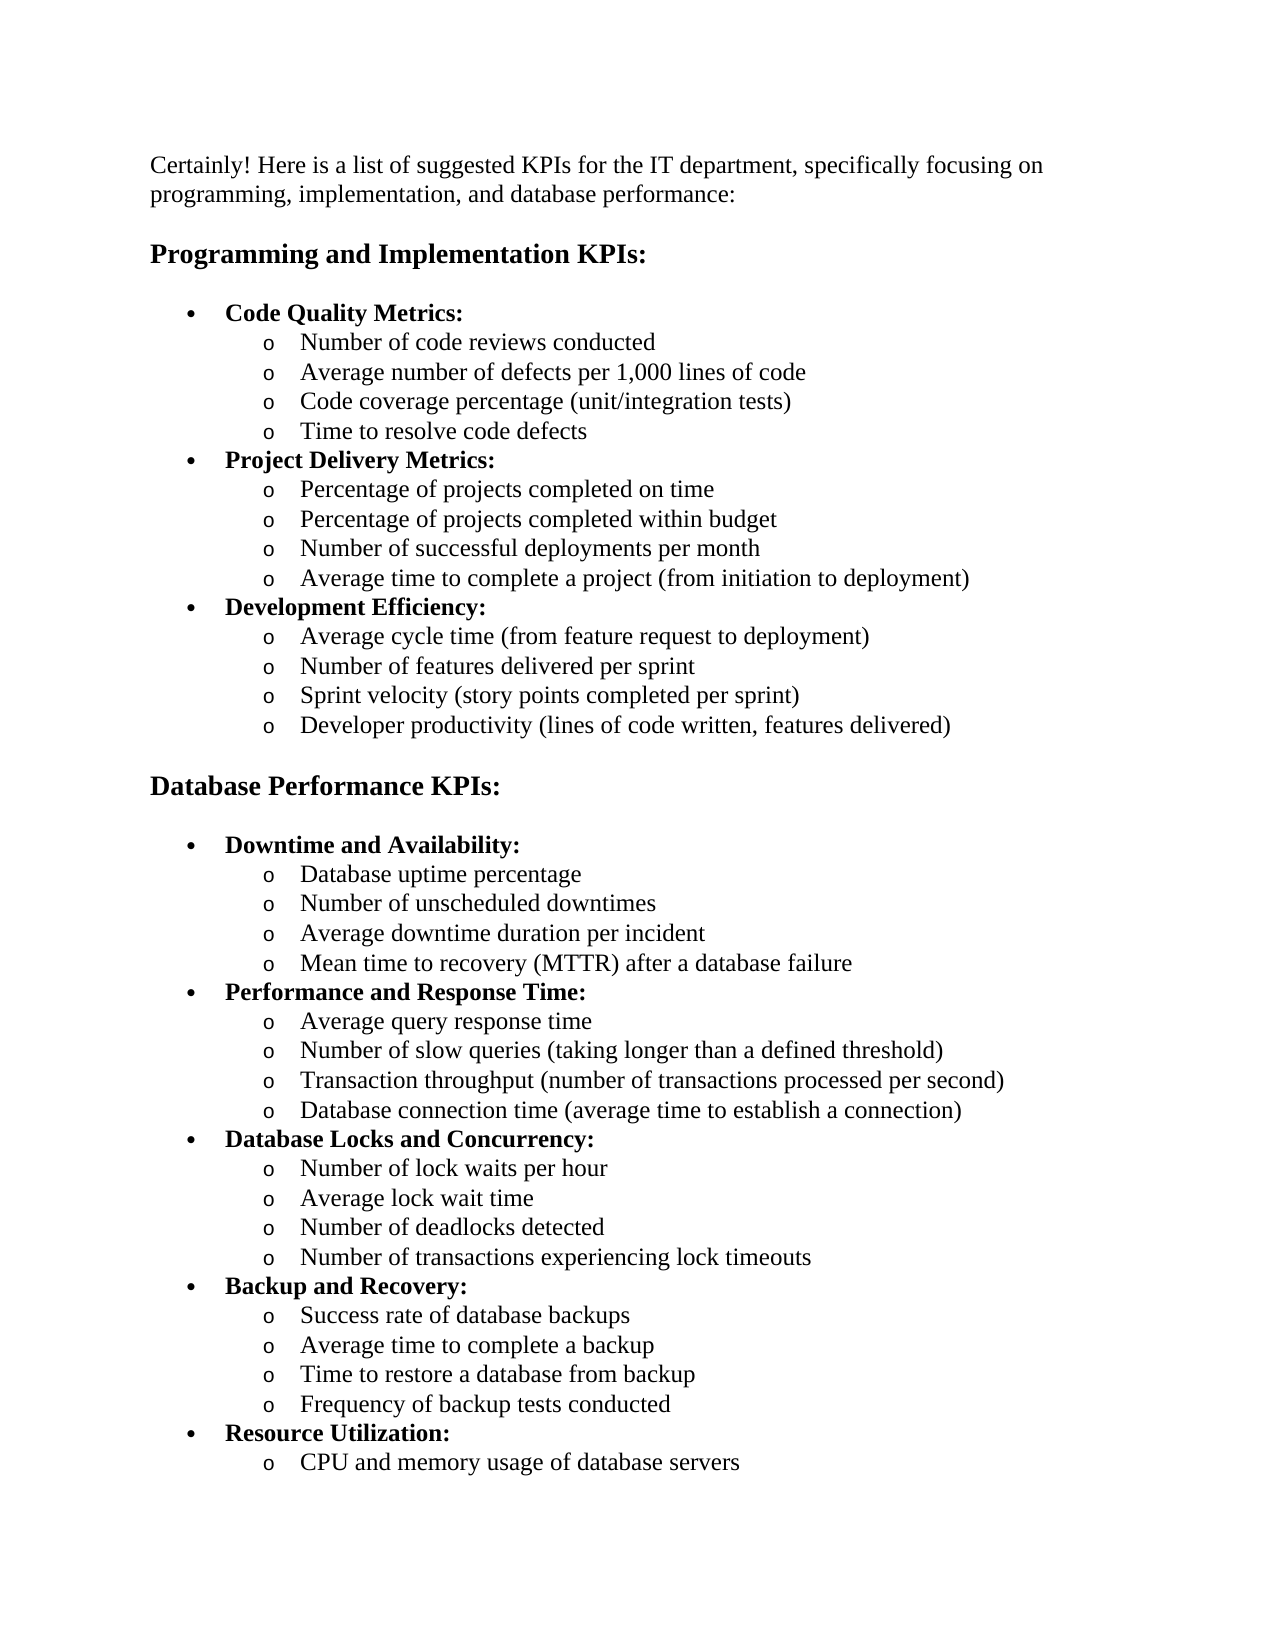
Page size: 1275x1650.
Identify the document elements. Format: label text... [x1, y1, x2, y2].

list Sprint velocity (story points completed per sprint) [262, 680, 1125, 710]
list Average time to complete a project (from initiation to deployment) [262, 563, 1125, 592]
list Project Delivery Metrics: [187, 445, 1125, 474]
list Code Quality Metrics: [187, 298, 1125, 327]
list Resource Utilization: [187, 1418, 1125, 1447]
list Number of lock waits per hour [262, 1153, 1125, 1183]
list Number of successful deployments per month [262, 533, 1125, 563]
list Time to resolve code defects [262, 416, 1125, 445]
list Time to restore a database from backup [262, 1359, 1125, 1389]
list Development Efficiency: [187, 592, 1125, 621]
list Number of code reviews conducted [262, 327, 1125, 357]
list Number of slow queries (taking longer than a defined threshold) [262, 1036, 1125, 1065]
list Backup and Recovery: [187, 1271, 1125, 1300]
list Mean time to recovery (MTTR) after a database failure [262, 948, 1125, 977]
list Performance and Response Time: [187, 977, 1125, 1006]
list Code coverage percentage (unit/integration tests) [262, 386, 1125, 416]
list Average cycle time (from feature request to deployment) [262, 621, 1125, 651]
list Average lock wait time [262, 1183, 1125, 1212]
text Programming and Implementation KPIs: [150, 237, 1125, 269]
list Number of transactions experiencing lock timeouts [262, 1242, 1125, 1271]
list Database Locks and Concurrency: [187, 1124, 1125, 1153]
text Database Performance KPIs: [150, 769, 1125, 801]
list Average time to complete a backup [262, 1330, 1125, 1359]
list Frequency of backup tests conducted [262, 1389, 1125, 1418]
list Number of unscheduled downtimes [262, 888, 1125, 918]
list Database uptime percentage [262, 859, 1125, 888]
list Average number of defects per 1,000 lines of code [262, 357, 1125, 386]
list Success rate of database backups [262, 1300, 1125, 1330]
list Average query response time [262, 1006, 1125, 1036]
list Percentage of projects completed on time [262, 474, 1125, 504]
list CPU and memory usage of database servers [262, 1447, 1125, 1477]
text Certainly! Here is a list of suggested KPIs for the IT department, specifically focusing on programming, implementation, and database performance: [150, 150, 1125, 207]
list Database connection time (average time to establish a connection) [262, 1095, 1125, 1124]
list Number of features delivered per sprint [262, 651, 1125, 680]
list Developer productivity (lines of code written, features delivered) [262, 710, 1125, 739]
list Downtime and Availability: [187, 830, 1125, 859]
list Percentage of projects completed within budget [262, 504, 1125, 533]
list Transaction throughput (number of transactions processed per second) [262, 1065, 1125, 1095]
list Number of deadlocks detected [262, 1212, 1125, 1242]
list Average downtime duration per incident [262, 918, 1125, 948]
